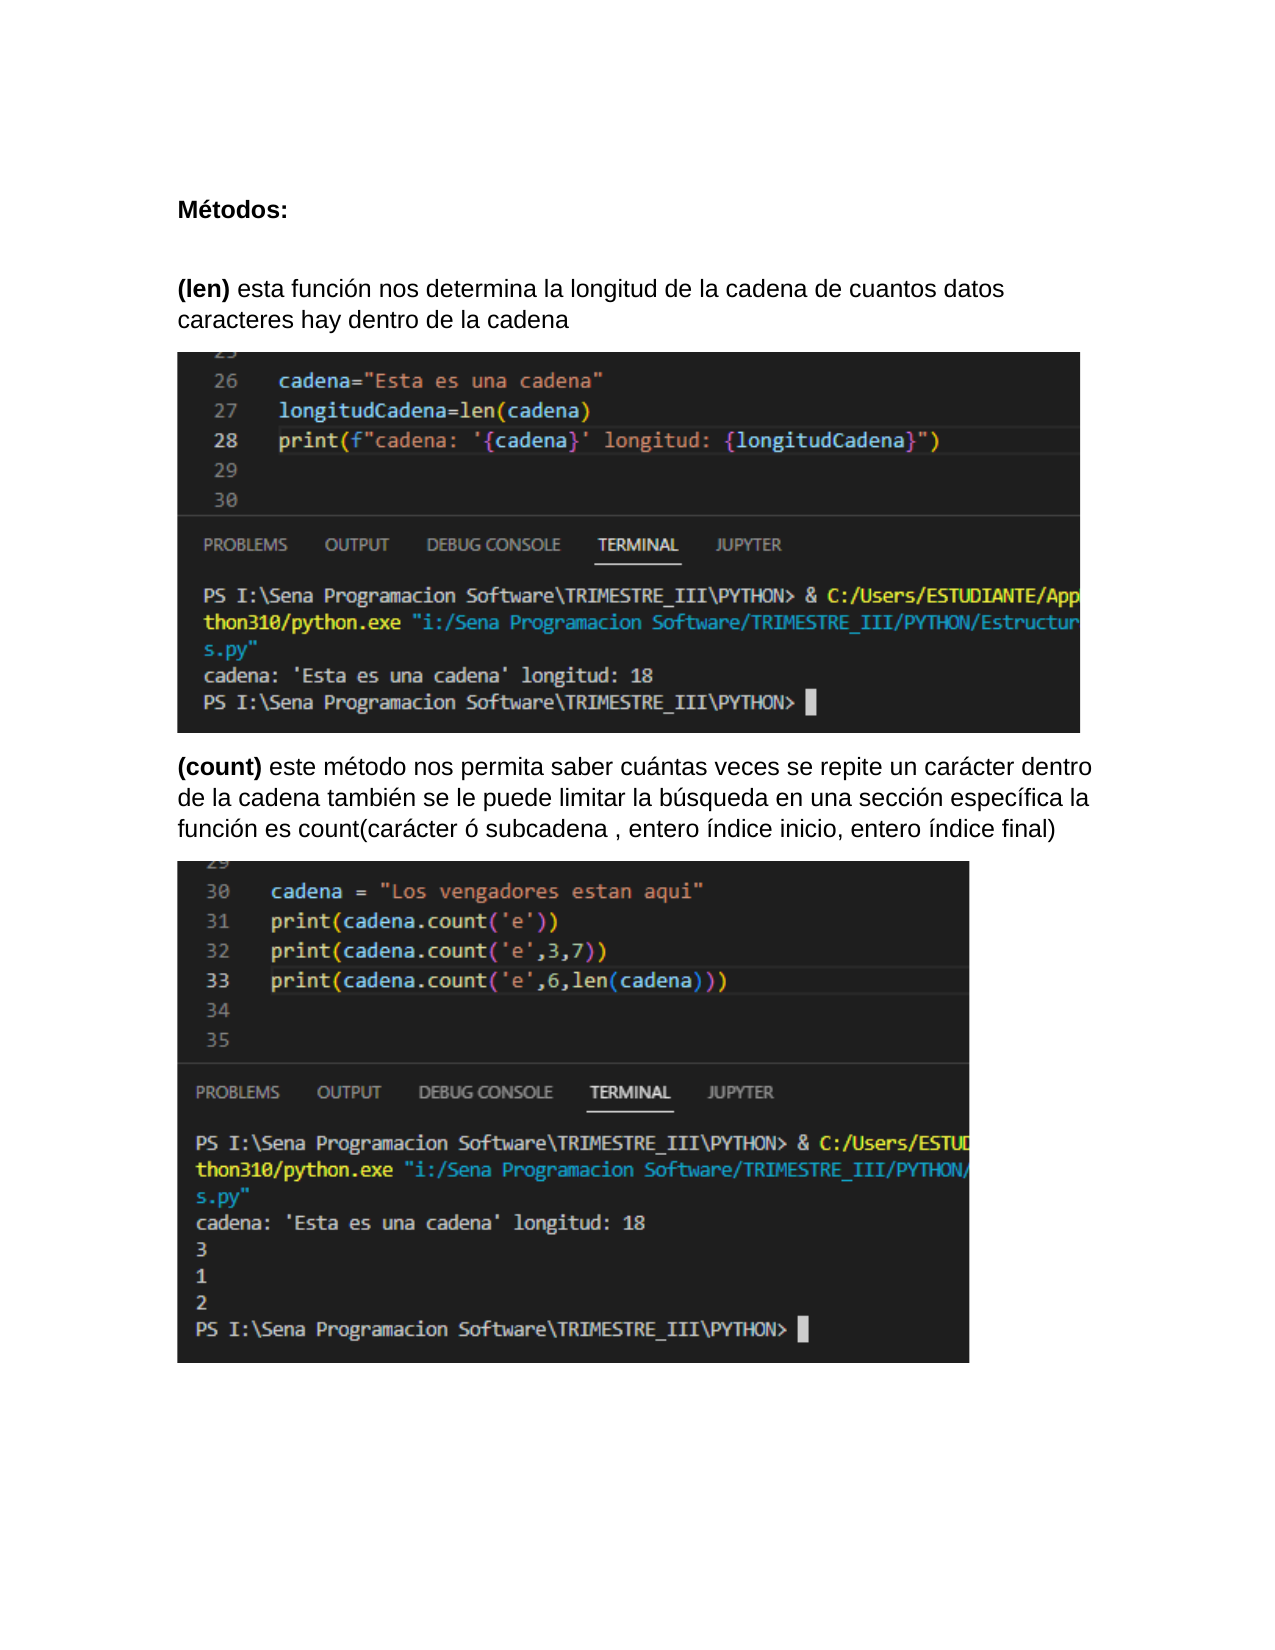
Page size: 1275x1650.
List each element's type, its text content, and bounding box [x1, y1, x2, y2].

picture [177, 352, 1081, 733]
text (len) esta función nos determina la longitud de la cadena de cuantos datos caracteres hay dentro de la cadena [177, 274, 1098, 334]
subtitle Métodos: [177, 195, 1098, 224]
picture [177, 861, 970, 1363]
text (count) este método nos permita saber cuántas veces se repite un carácter dentro de la cadena también se le puede limitar la búsqueda en una sección específica la función es count(carácter ó subcadena , entero índice inicio, entero índice final) [177, 751, 1098, 842]
